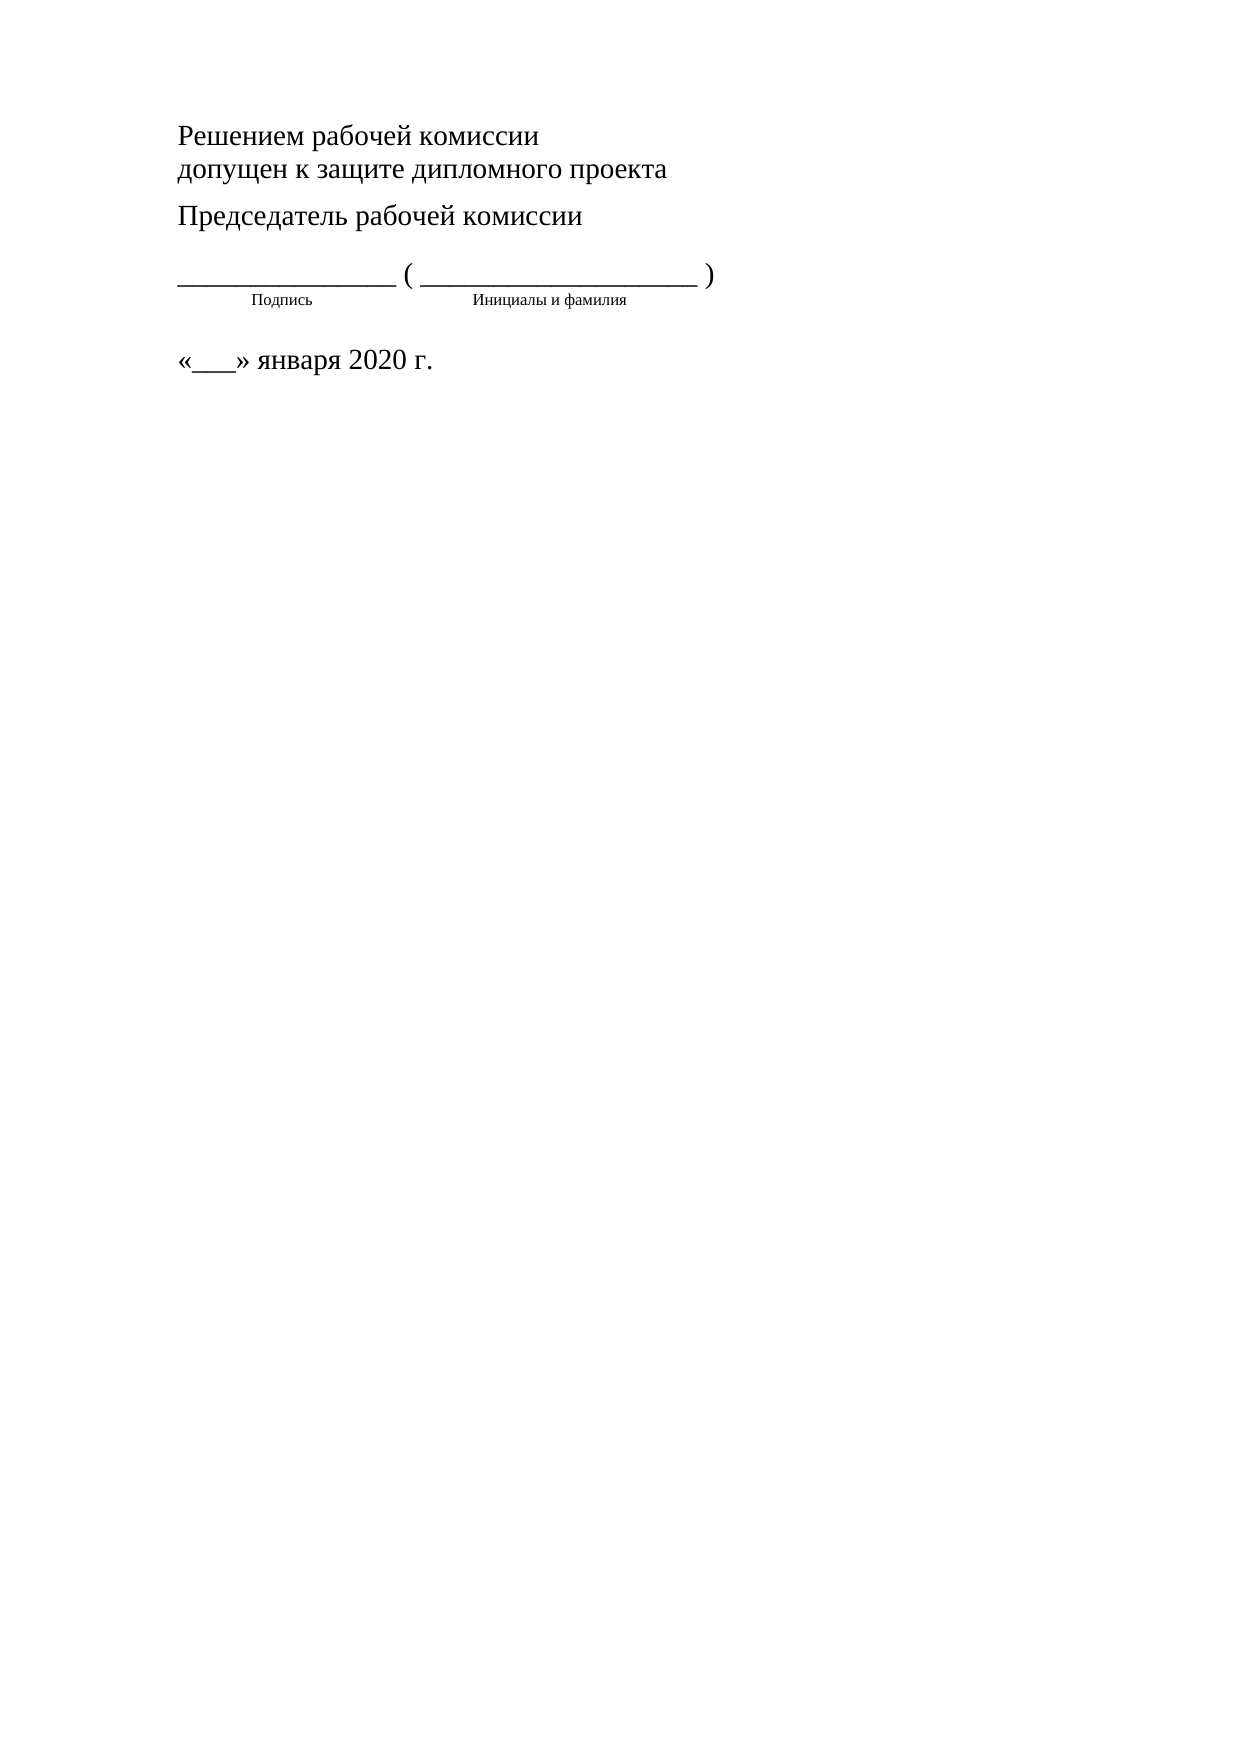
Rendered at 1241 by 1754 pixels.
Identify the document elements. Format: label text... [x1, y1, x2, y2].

text Решением рабочей комиссии [177, 118, 1152, 152]
text допущен к защите дипломного проекта [177, 152, 1152, 185]
text Подпись Инициалы и фамилия [177, 290, 1152, 309]
text «___» января 2020 г. [177, 342, 1152, 376]
text _______________ ( ___________________ ) [177, 256, 1152, 290]
text Председатель рабочей комиссии [177, 198, 1152, 231]
